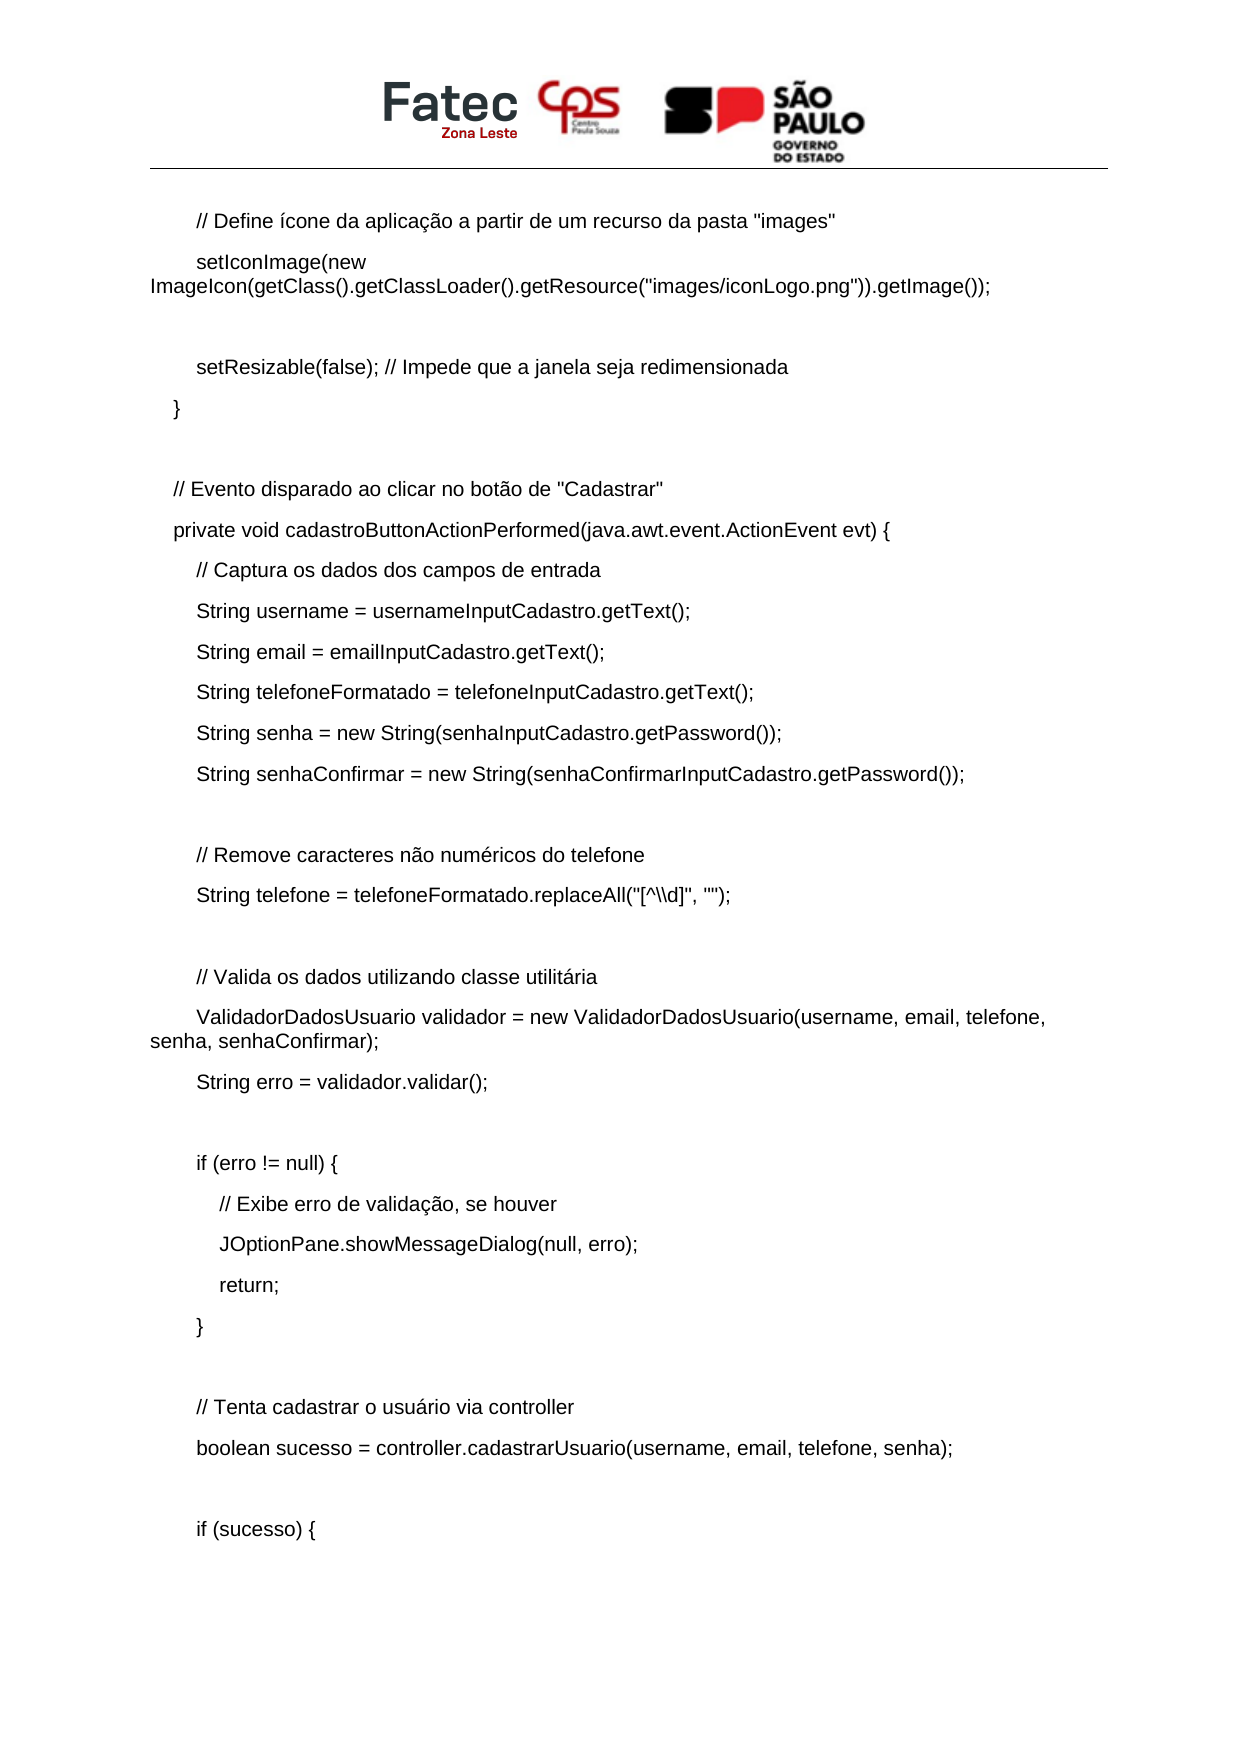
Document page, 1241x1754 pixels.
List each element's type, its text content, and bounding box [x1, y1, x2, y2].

picture [383, 75, 876, 166]
text JOptionPane.showMessageDialog(null, erro); [150, 1232, 1108, 1256]
text // Remove caracteres não numéricos do telefone [150, 843, 1108, 867]
text } [150, 1313, 1108, 1337]
text if (sucesso) { [150, 1517, 1108, 1541]
text String senha = new String(senhaInputCadastro.getPassword()); [150, 721, 1108, 745]
text // Tenta cadastrar o usuário via controller [150, 1395, 1108, 1419]
text ValidadorDadosUsuario validador = new ValidadorDadosUsuario(username, email, telefone, senha, senhaConfirmar); [150, 1005, 1108, 1053]
text String senhaConfirmar = new String(senhaConfirmarInputCadastro.getPassword()); [150, 761, 1108, 785]
text } [150, 396, 1108, 420]
text String telefone = telefoneFormatado.replaceAll("[^\\d]", ""); [150, 883, 1108, 907]
text private void cadastroButtonActionPerformed(java.awt.event.ActionEvent evt) { [150, 518, 1108, 542]
text // Evento disparado ao clicar no botão de "Cadastrar" [150, 477, 1108, 501]
text String email = emailInputCadastro.getText(); [150, 639, 1108, 663]
text if (erro != null) { [150, 1151, 1108, 1175]
text setResizable(false); // Impede que a janela seja redimensionada [150, 355, 1108, 379]
text // Valida os dados utilizando classe utilitária [150, 964, 1108, 988]
text // Exibe erro de validação, se houver [150, 1192, 1108, 1216]
text String telefoneFormatado = telefoneInputCadastro.getText(); [150, 680, 1108, 704]
text // Captura os dados dos campos de entrada [150, 558, 1108, 582]
text // Define ícone da aplicação a partir de um recurso da pasta "images" [150, 209, 1108, 233]
text String erro = validador.validar(); [150, 1070, 1108, 1094]
text String username = usernameInputCadastro.getText(); [150, 599, 1108, 623]
text return; [150, 1273, 1108, 1297]
text boolean sucesso = controller.cadastrarUsuario(username, email, telefone, senha); [150, 1435, 1108, 1459]
text setIconImage(new ImageIcon(getClass().getClassLoader().getResource("images/iconLogo.png")).getImage()); [150, 250, 1108, 298]
